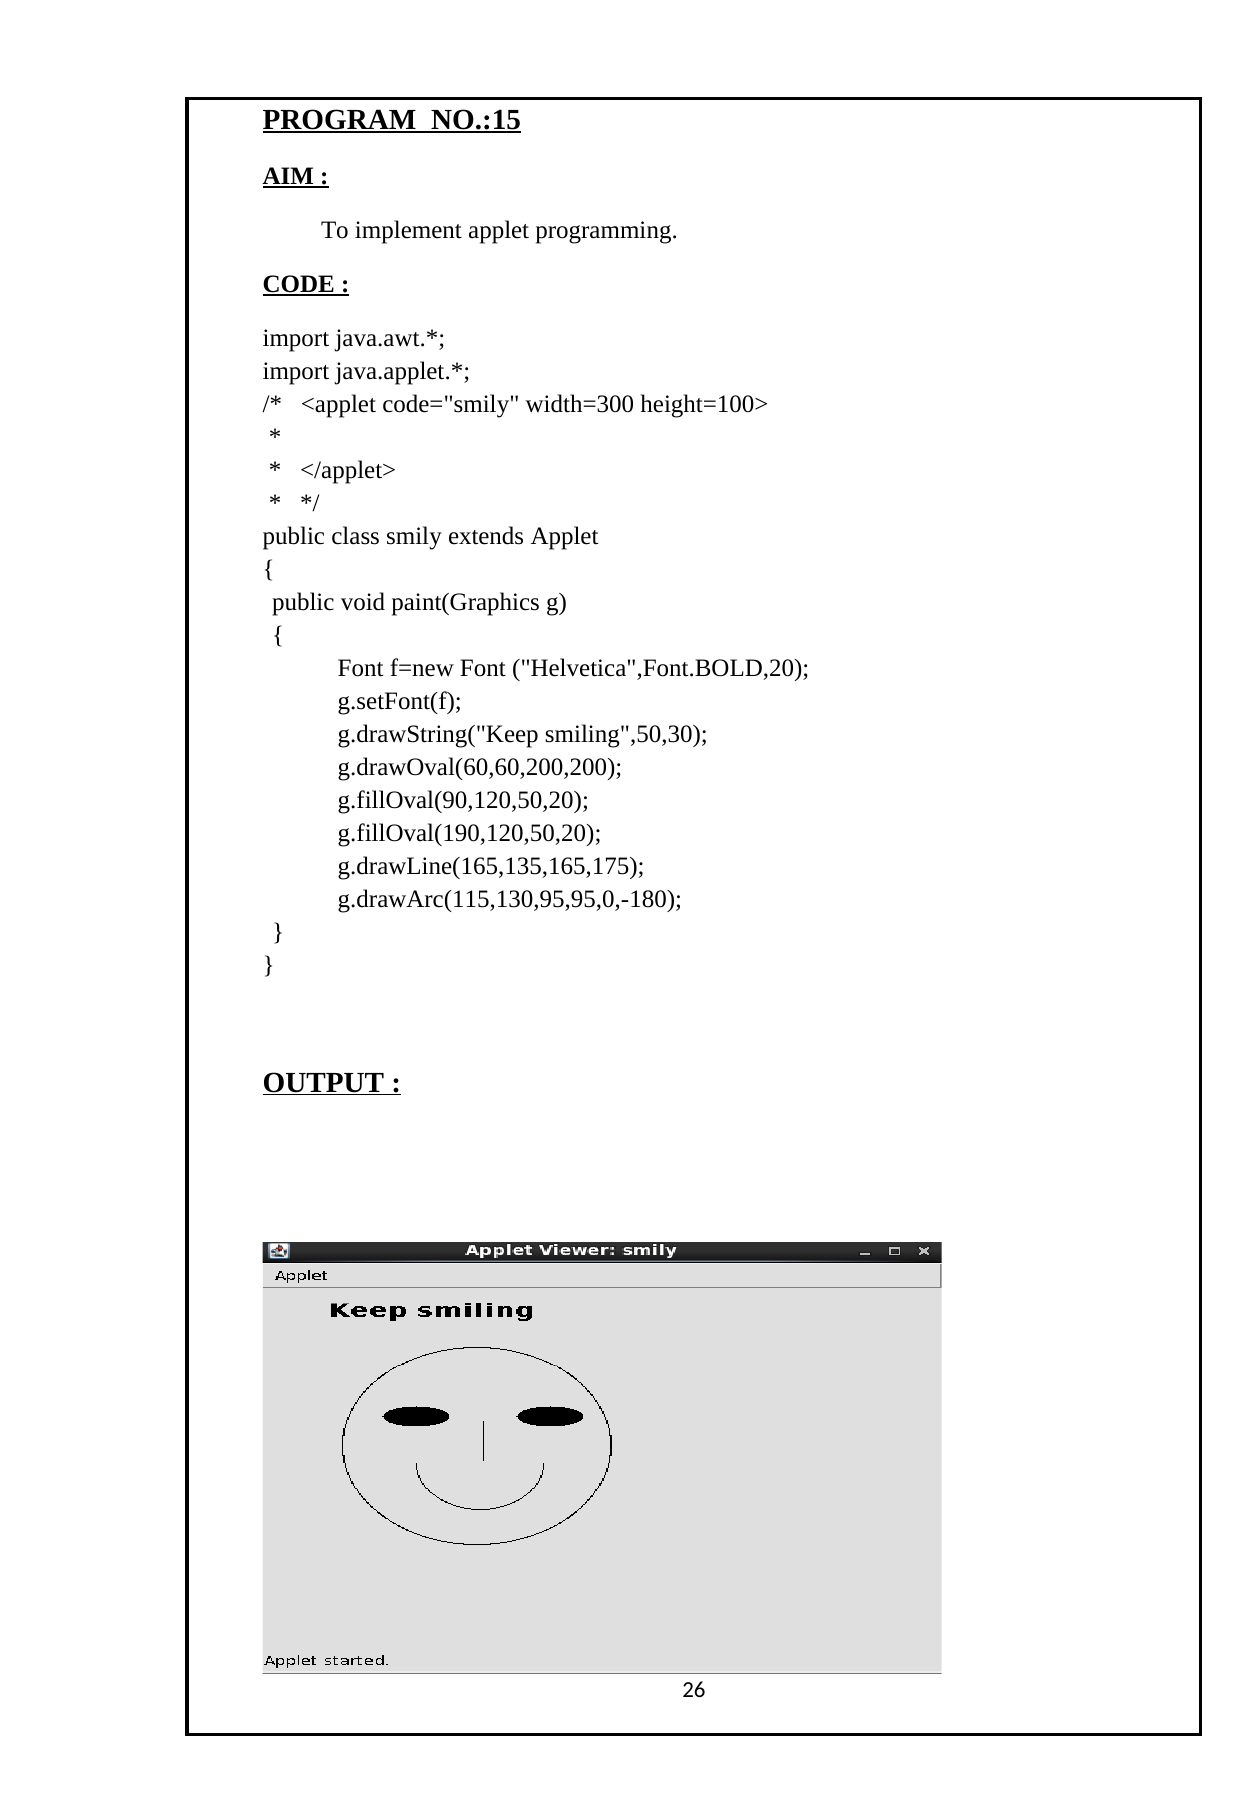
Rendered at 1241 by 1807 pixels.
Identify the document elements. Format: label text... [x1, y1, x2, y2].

text { [262, 620, 1191, 649]
text import java.awt.*; [262, 323, 1191, 352]
text g.drawString("Keep smiling",50,30); [262, 719, 1191, 748]
text PROGRAM NO.:15 [262, 102, 1191, 136]
text CODE : [262, 269, 1191, 298]
text OUTPUT : [262, 1065, 1191, 1098]
text * [262, 422, 1191, 451]
text g.drawOval(60,60,200,200); [262, 752, 1191, 781]
text AIM : [262, 161, 1191, 190]
text /* <applet code="smily" width=300 height=100> [262, 389, 1191, 418]
text Font f=new Font ("Helvetica",Font.BOLD,20); [262, 653, 1191, 682]
text g.drawLine(165,135,165,175); [262, 851, 1191, 880]
text } [262, 950, 1191, 979]
text g.fillOval(90,120,50,20); [262, 785, 1191, 814]
text public void paint(Graphics g) [262, 587, 1191, 616]
text } [262, 917, 1191, 946]
text import java.applet.*; [262, 356, 1191, 385]
picture [262, 1242, 942, 1674]
text g.setFont(f); [262, 686, 1191, 715]
text * */ [262, 488, 1191, 517]
text public class smily extends Applet [262, 521, 1191, 550]
text To implement applet programming. [262, 215, 1191, 244]
text { [262, 554, 1191, 583]
text * </applet> [262, 455, 1191, 484]
text g.drawArc(115,130,95,95,0,-180); [262, 884, 1191, 913]
text g.fillOval(190,120,50,20); [262, 818, 1191, 847]
